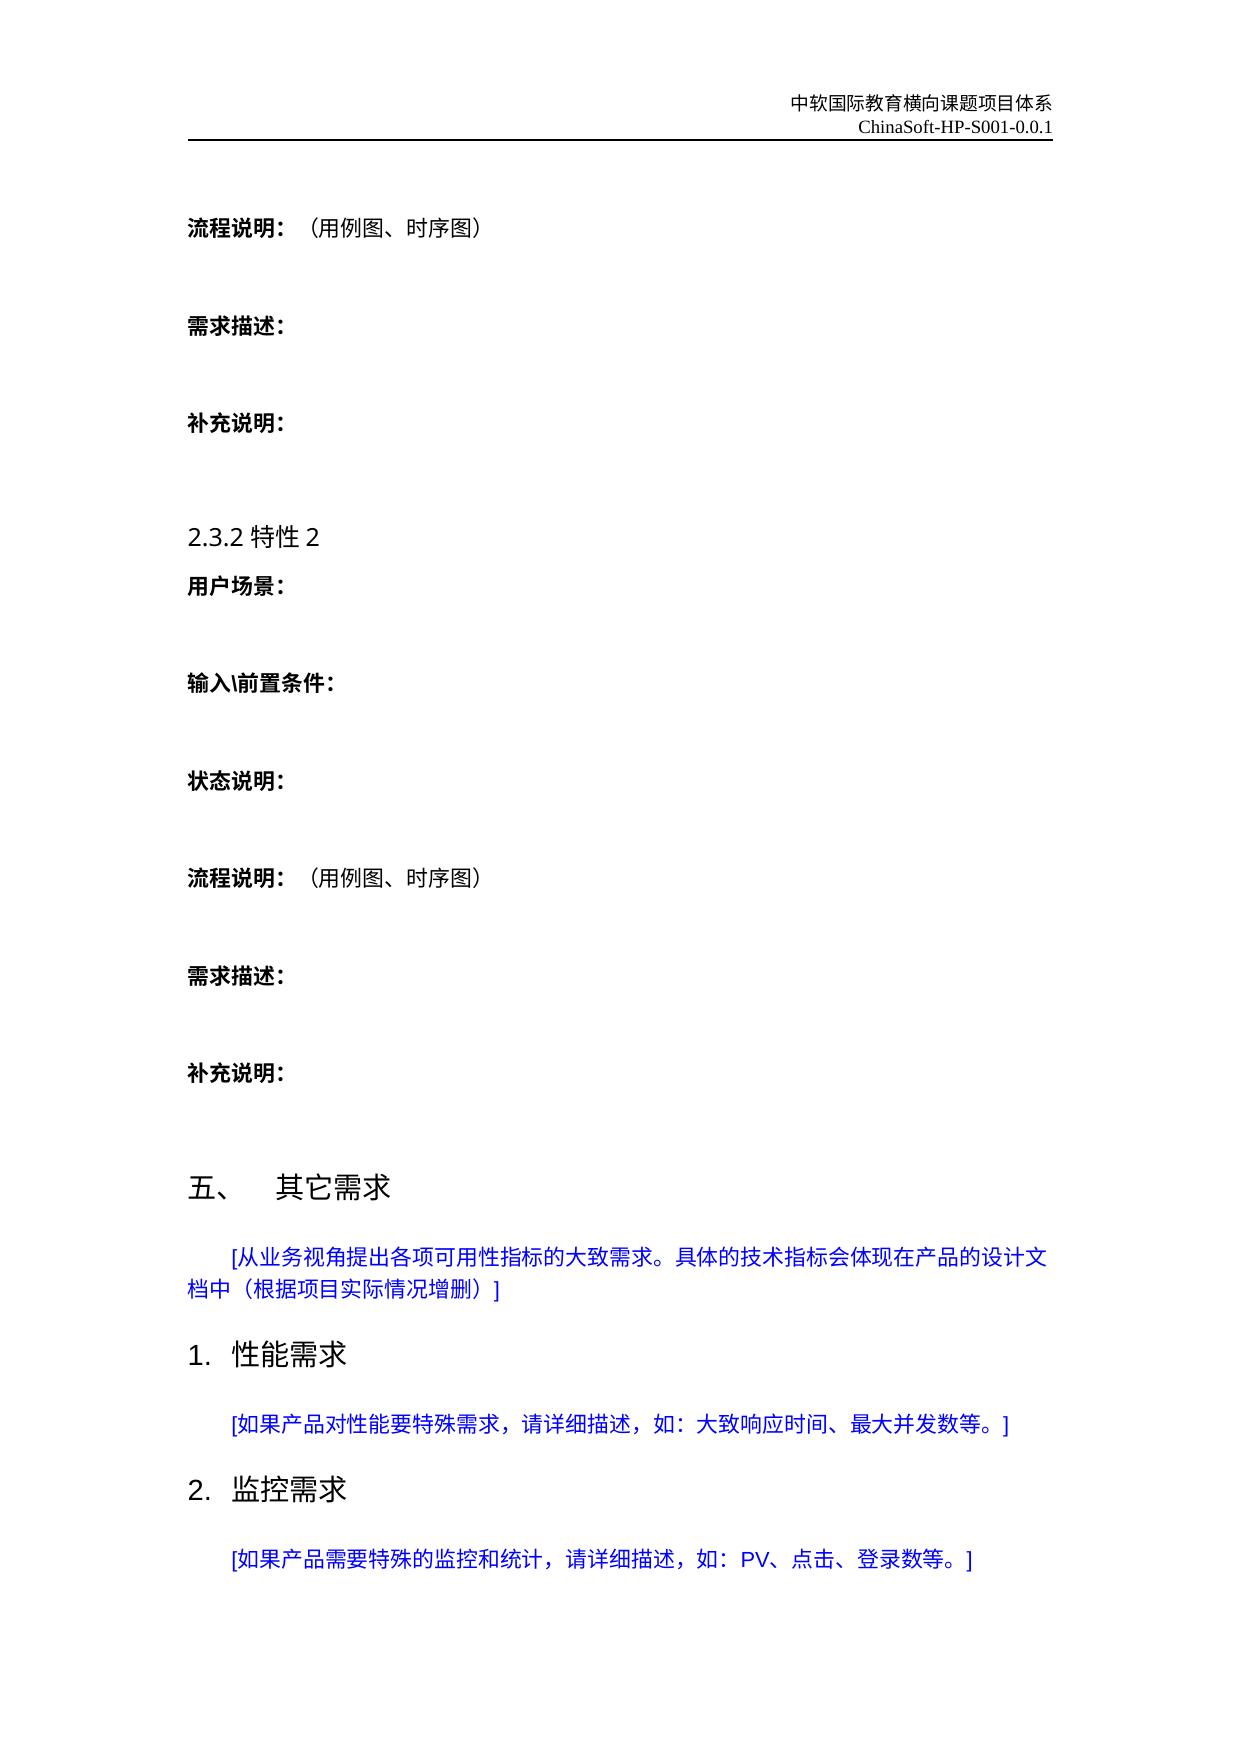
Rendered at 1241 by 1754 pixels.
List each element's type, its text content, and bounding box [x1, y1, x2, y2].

subtitle 性能需求 [187, 1321, 1053, 1386]
text 输入\前置条件： [187, 666, 1053, 698]
subtitle 监控需求 [187, 1456, 1053, 1521]
text 状态说明： [187, 763, 1053, 796]
text 补充说明： [187, 1056, 1053, 1088]
text [如果产品需要特殊的监控和统计，请详细描述，如：PV、点击、登录数等。] [187, 1542, 1053, 1574]
subtitle 其它需求 [187, 1153, 1053, 1218]
text 流程说明：（用例图、时序图） [187, 211, 1053, 243]
subtitle 特性2 [187, 503, 1053, 568]
text 流程说明：（用例图、时序图） [187, 861, 1053, 893]
text [如果产品对性能要特殊需求，请详细描述，如：大致响应时间、最大并发数等。] [187, 1407, 1053, 1439]
text 需求描述： [187, 308, 1053, 341]
text 需求描述： [187, 958, 1053, 991]
text 用户场景： [187, 568, 1053, 601]
text 补充说明： [187, 406, 1053, 438]
text [从业务视角提出各项可用性指标的大致需求。具体的技术指标会体现在产品的设计文档中（根据项目实际情况增删）] [187, 1239, 1053, 1304]
